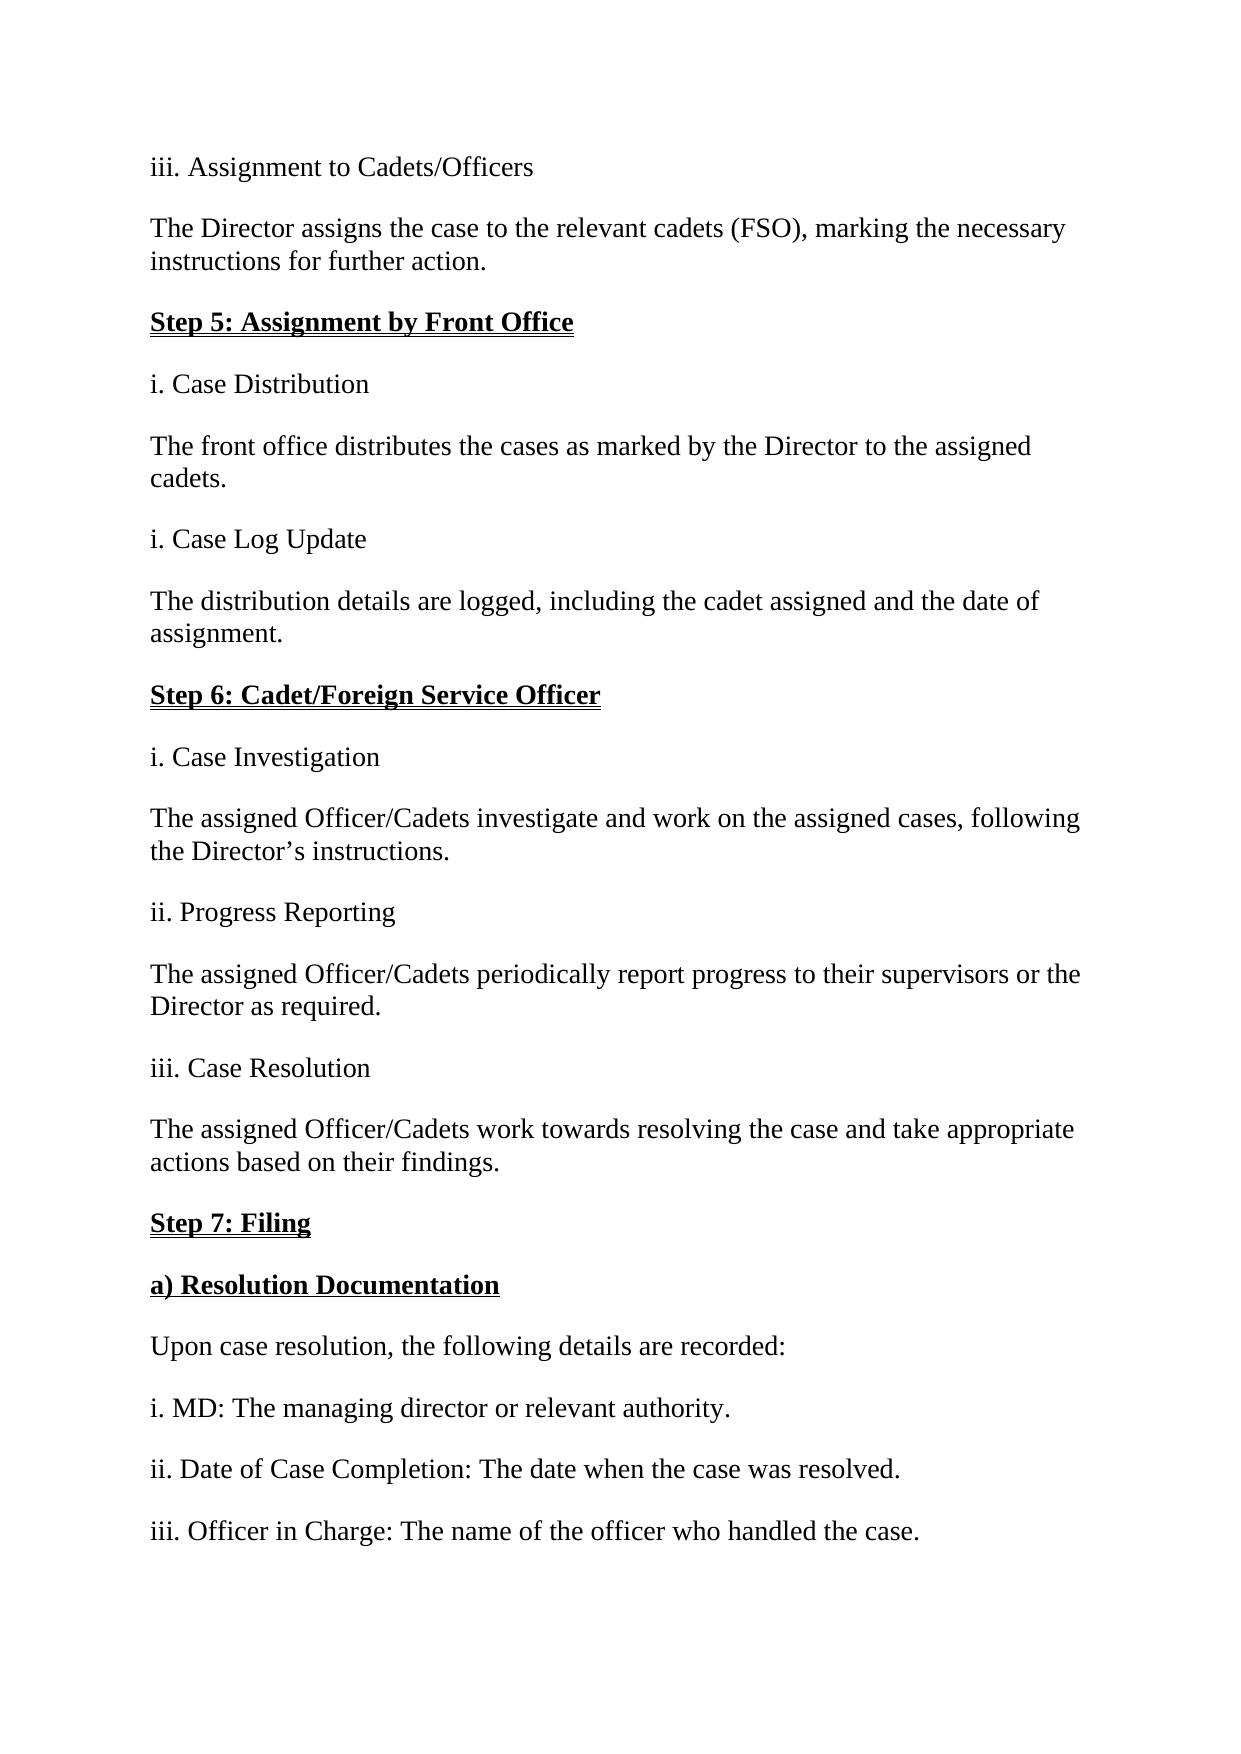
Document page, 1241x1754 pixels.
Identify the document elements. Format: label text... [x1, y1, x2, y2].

text The distribution details are logged, including the cadet assigned and the date of assignment. [150, 584, 1090, 649]
text Upon case resolution, the following details are recorded: [150, 1329, 1090, 1362]
text ii. Date of Case Completion: The date when the case was resolved. [150, 1452, 1090, 1485]
text The assigned Officer/Cadets investigate and work on the assigned cases, following the Director’s instructions. [150, 801, 1090, 866]
text i. Case Investigation [150, 740, 1090, 772]
text iii. Assignment to Cadets/Officers [150, 150, 1090, 182]
text The front office distributes the cases as marked by the Director to the assigned cadets. [150, 429, 1090, 493]
text iii. Case Resolution [150, 1051, 1090, 1083]
text The Director assigns the case to the relevant cadets (FSO), marking the necessary instructions for further action. [150, 212, 1090, 276]
text The assigned Officer/Cadets periodically report progress to their supervisors or the Director as required. [150, 957, 1090, 1022]
text i. Case Log Update [150, 523, 1090, 555]
text The assigned Officer/Cadets work towards resolving the case and take appropriate actions based on their findings. [150, 1112, 1090, 1177]
text Step 7: Filing [150, 1206, 1090, 1239]
text Step 5: Assignment by Front Office [150, 306, 1090, 338]
text iii. Officer in Charge: The name of the officer who handled the case. [150, 1514, 1090, 1546]
text ii. Progress Reporting [150, 895, 1090, 928]
text Step 6: Cadet/Foreign Service Officer [150, 678, 1090, 711]
text a) Resolution Documentation [150, 1268, 1090, 1300]
text i. MD: The managing director or relevant authority. [150, 1391, 1090, 1423]
text i. Case Distribution [150, 367, 1090, 399]
